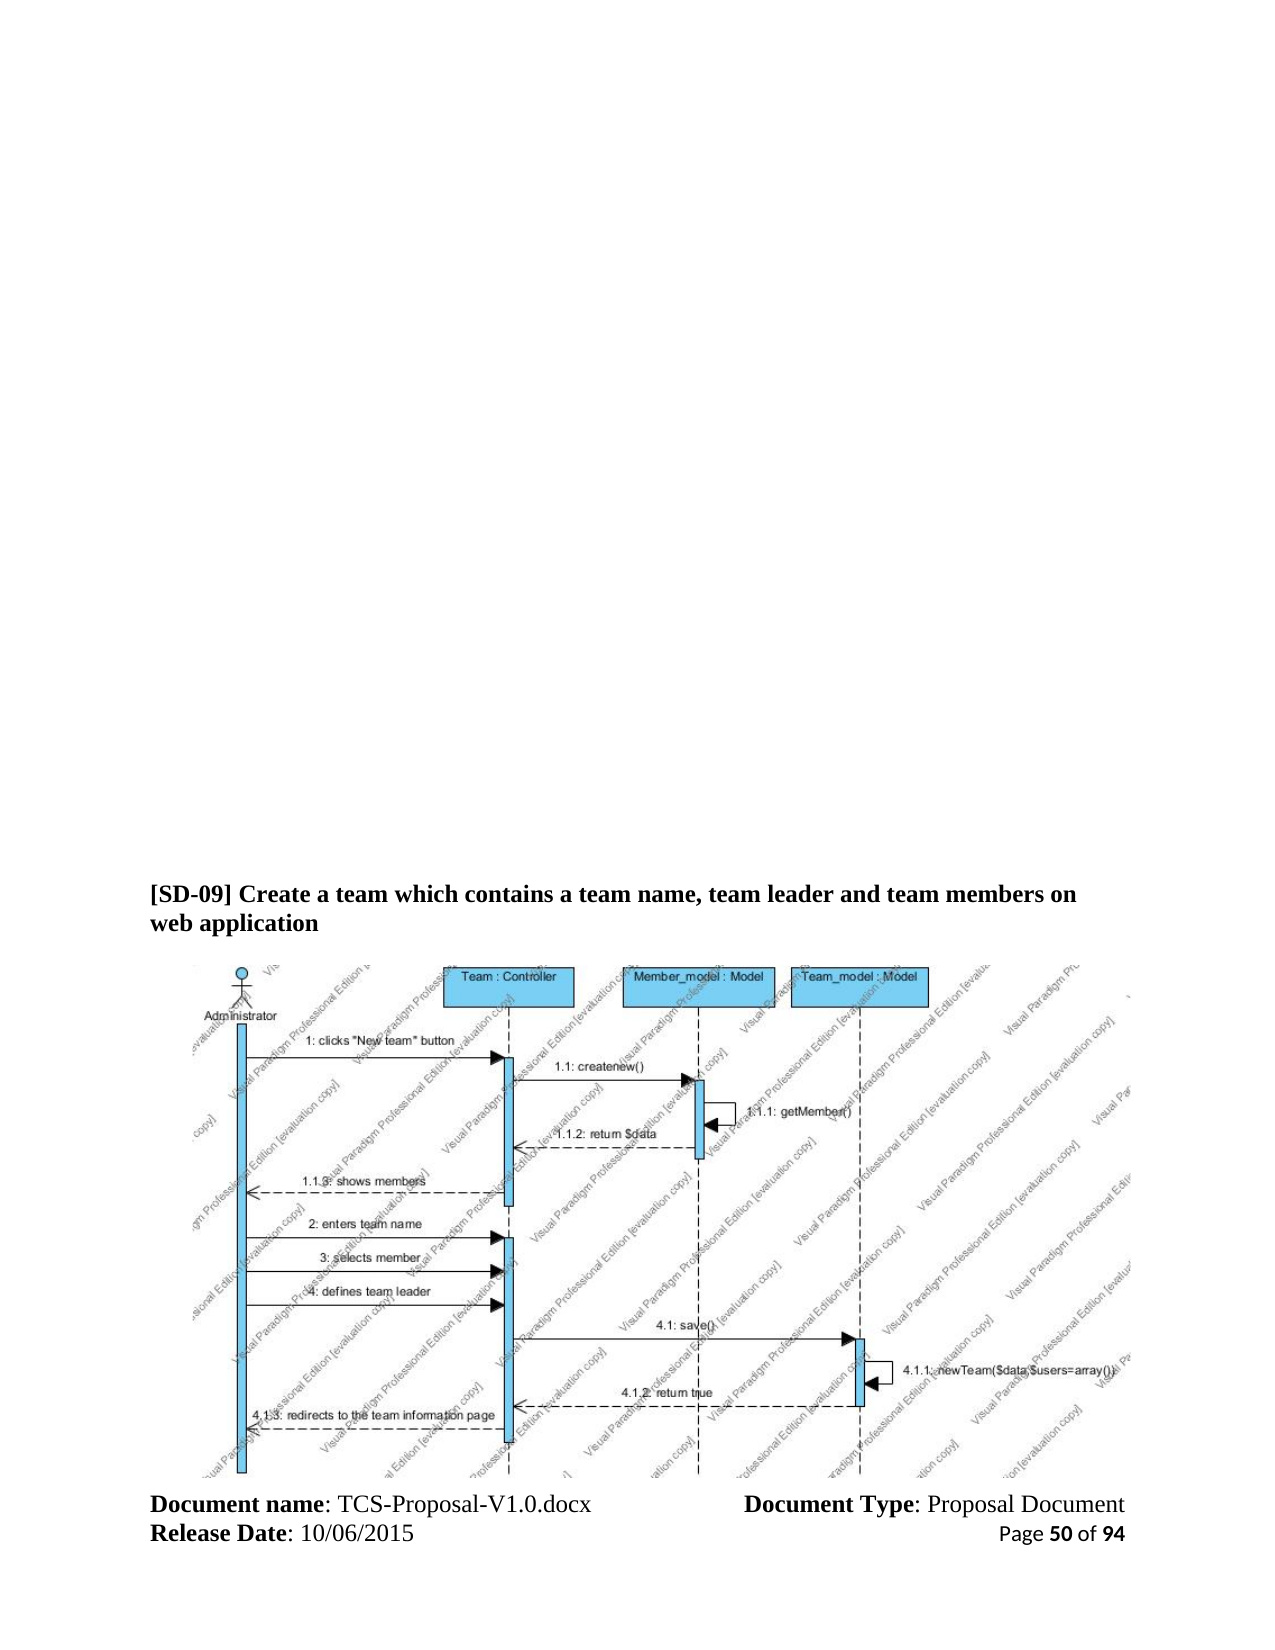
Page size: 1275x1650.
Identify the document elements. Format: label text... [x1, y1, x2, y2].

picture [192, 965, 1131, 1478]
text [SD-09] Create a team which contains a team name, team leader and team members on web application [319, 879, 1125, 936]
